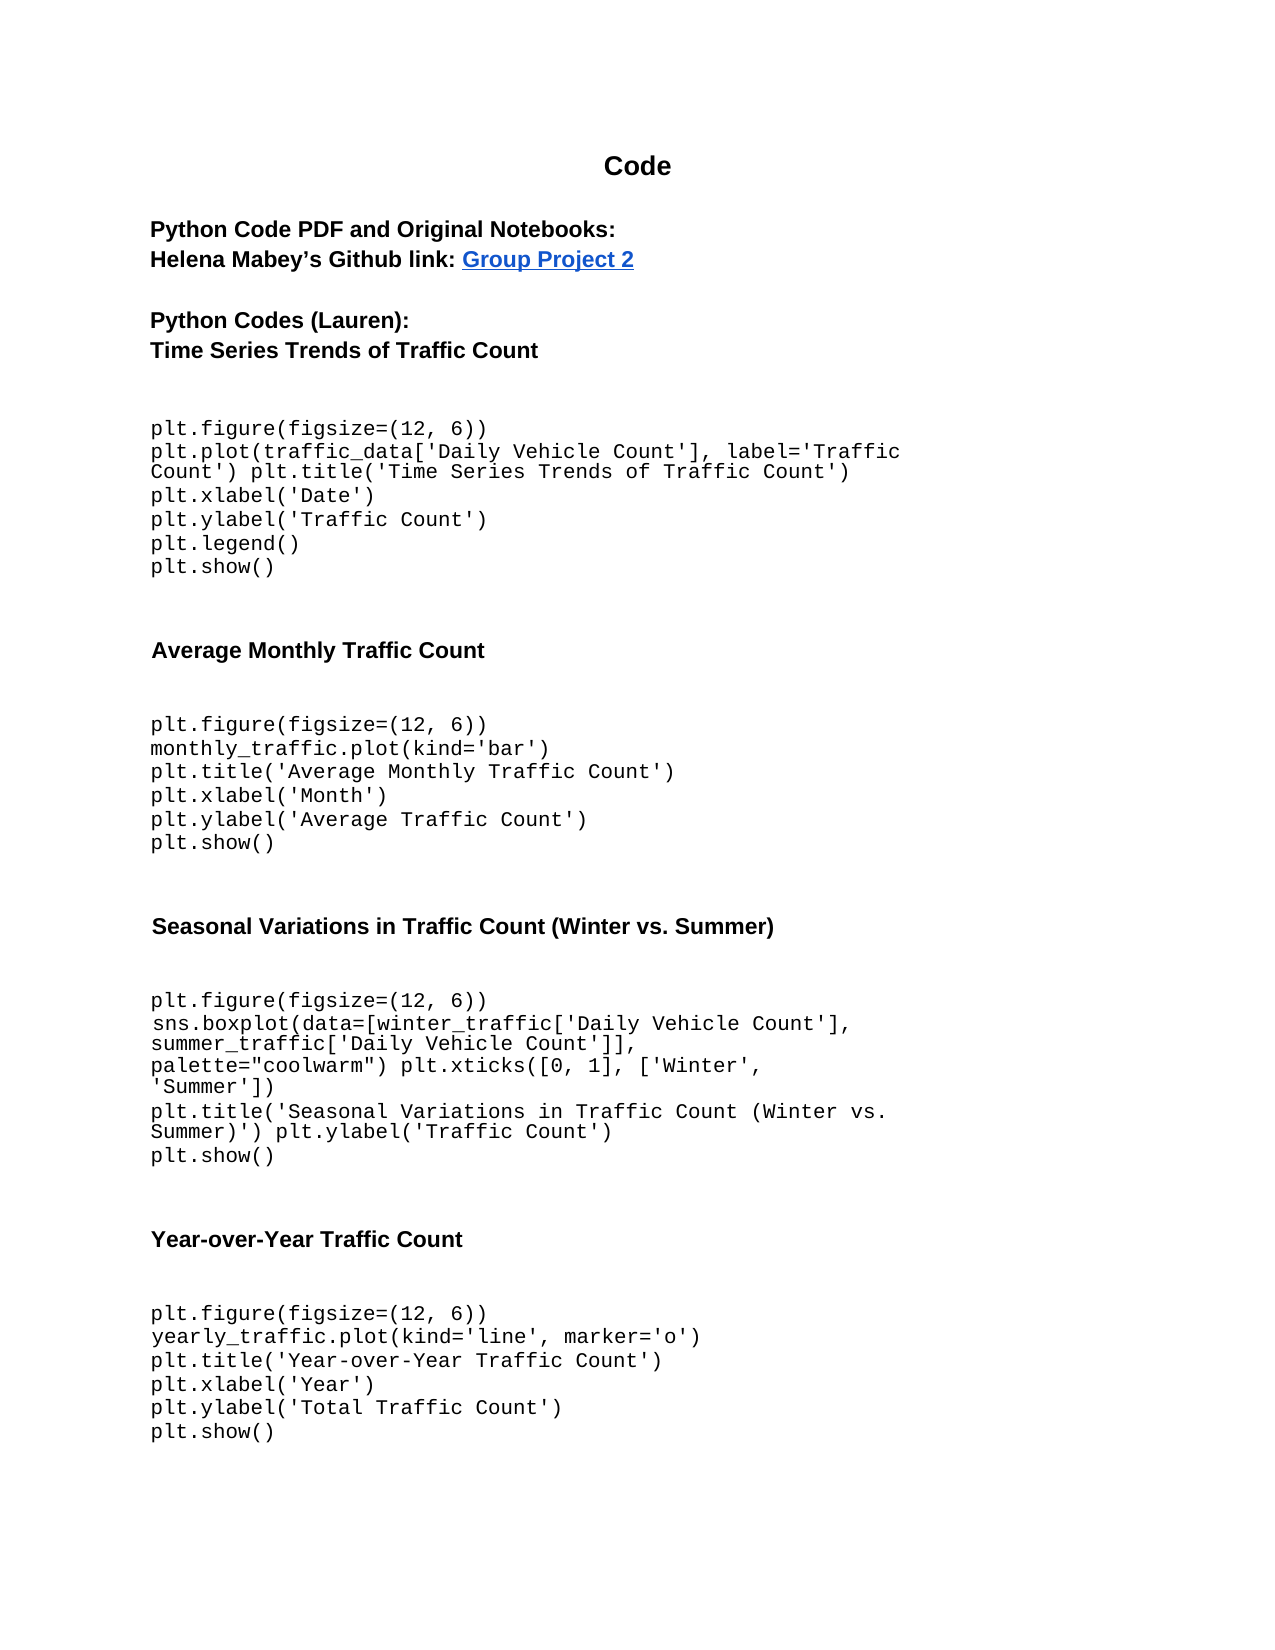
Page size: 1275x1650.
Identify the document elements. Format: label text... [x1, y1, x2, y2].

text plt.title('Year-over-Year Traffic Count') [150, 1350, 1125, 1373]
text plt.xlabel('Year') [150, 1373, 1125, 1397]
text plt.title('Average Monthly Traffic Count') [150, 761, 1125, 785]
text plt.figure(figsize=(12, 6)) [150, 714, 1125, 738]
text Python Codes (Lauren): [150, 307, 1125, 333]
text plt.title('Seasonal Variations in Traffic Count (Winter vs. Summer)') plt.ylabel('Traffic Count') [150, 1101, 1006, 1144]
text plt.ylabel('Traffic Count') [150, 509, 1125, 533]
text yearly_traffic.plot(kind='line', marker='o') [151, 1326, 1125, 1350]
text plt.xlabel('Month') [150, 785, 1125, 809]
text plt.show() [150, 1145, 1125, 1168]
text plt.show() [150, 556, 1125, 580]
text Time Series Trends of Traffic Count [150, 337, 1125, 363]
text sns.boxplot(data=[winter_traffic['Daily Vehicle Count'], summer_traffic['Daily Vehicle Count']], palette="coolwarm") plt.xticks([0, 1], ['Winter', 'Summer']) [150, 1013, 881, 1100]
text plt.show() [150, 832, 1125, 856]
text plt.figure(figsize=(12, 6)) [150, 417, 1125, 441]
text Helena Mabey’s Github link: Group Project 2 [150, 246, 1125, 273]
text Python Code PDF and Original Notebooks: [150, 216, 1125, 242]
text Seasonal Variations in Traffic Count (Winter vs. Summer) [152, 913, 1125, 939]
text plt.legend() [150, 533, 1125, 556]
text monthly_traffic.plot(kind='bar') [150, 738, 1125, 761]
text plt.plot(traffic_data['Daily Vehicle Count'], label='Traffic Count') plt.title('Time Series Trends of Traffic Count') [150, 441, 994, 484]
text plt.ylabel('Average Traffic Count') [150, 809, 1125, 832]
text plt.figure(figsize=(12, 6)) [150, 1303, 1125, 1326]
text plt.xlabel('Date') [150, 485, 1125, 509]
text Average Monthly Traffic Count [151, 637, 1125, 663]
text plt.figure(figsize=(12, 6)) [150, 989, 1125, 1013]
text plt.ylabel('Total Traffic Count') [150, 1397, 1125, 1421]
text plt.show() [150, 1421, 1125, 1444]
text Code [150, 150, 1125, 181]
text Year-over-Year Traffic Count [151, 1226, 1125, 1252]
